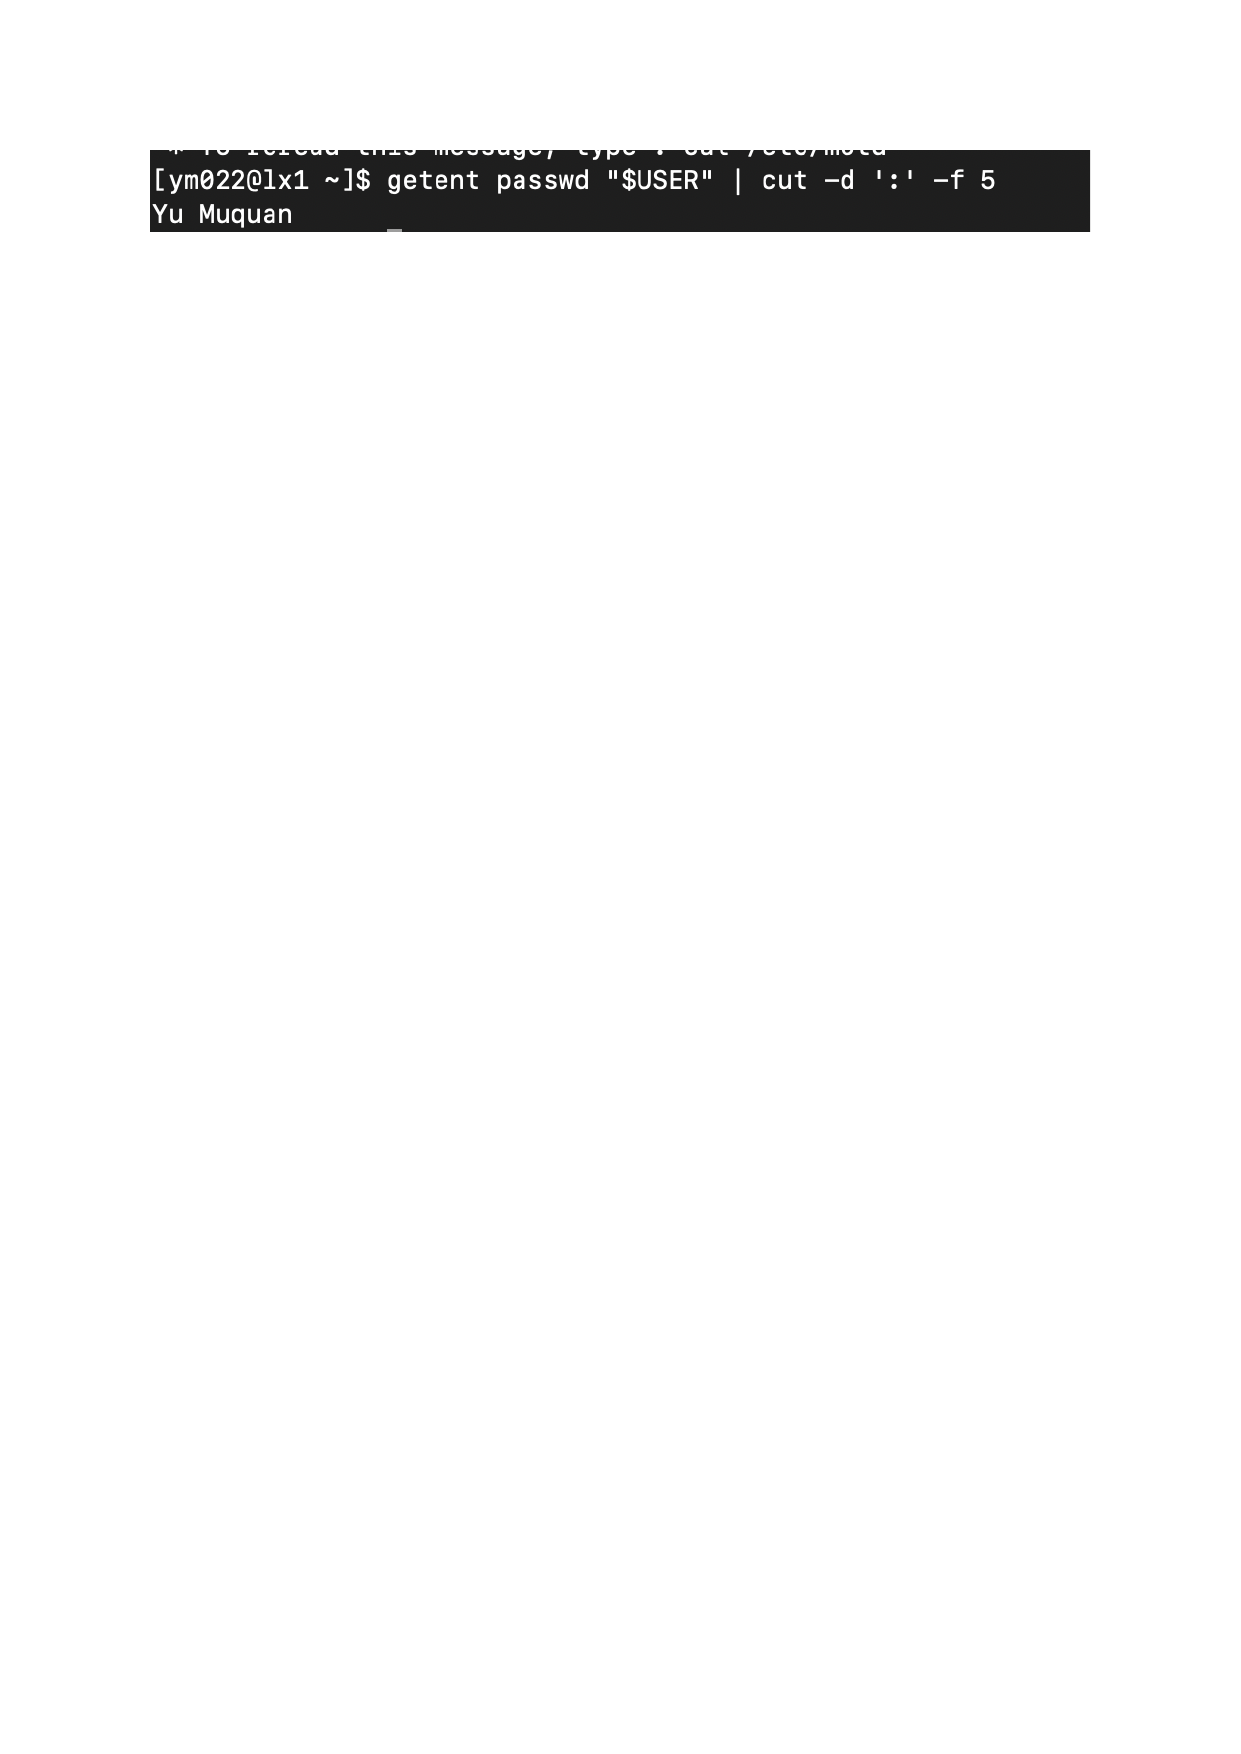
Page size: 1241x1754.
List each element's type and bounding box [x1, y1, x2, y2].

picture [150, 150, 1091, 232]
